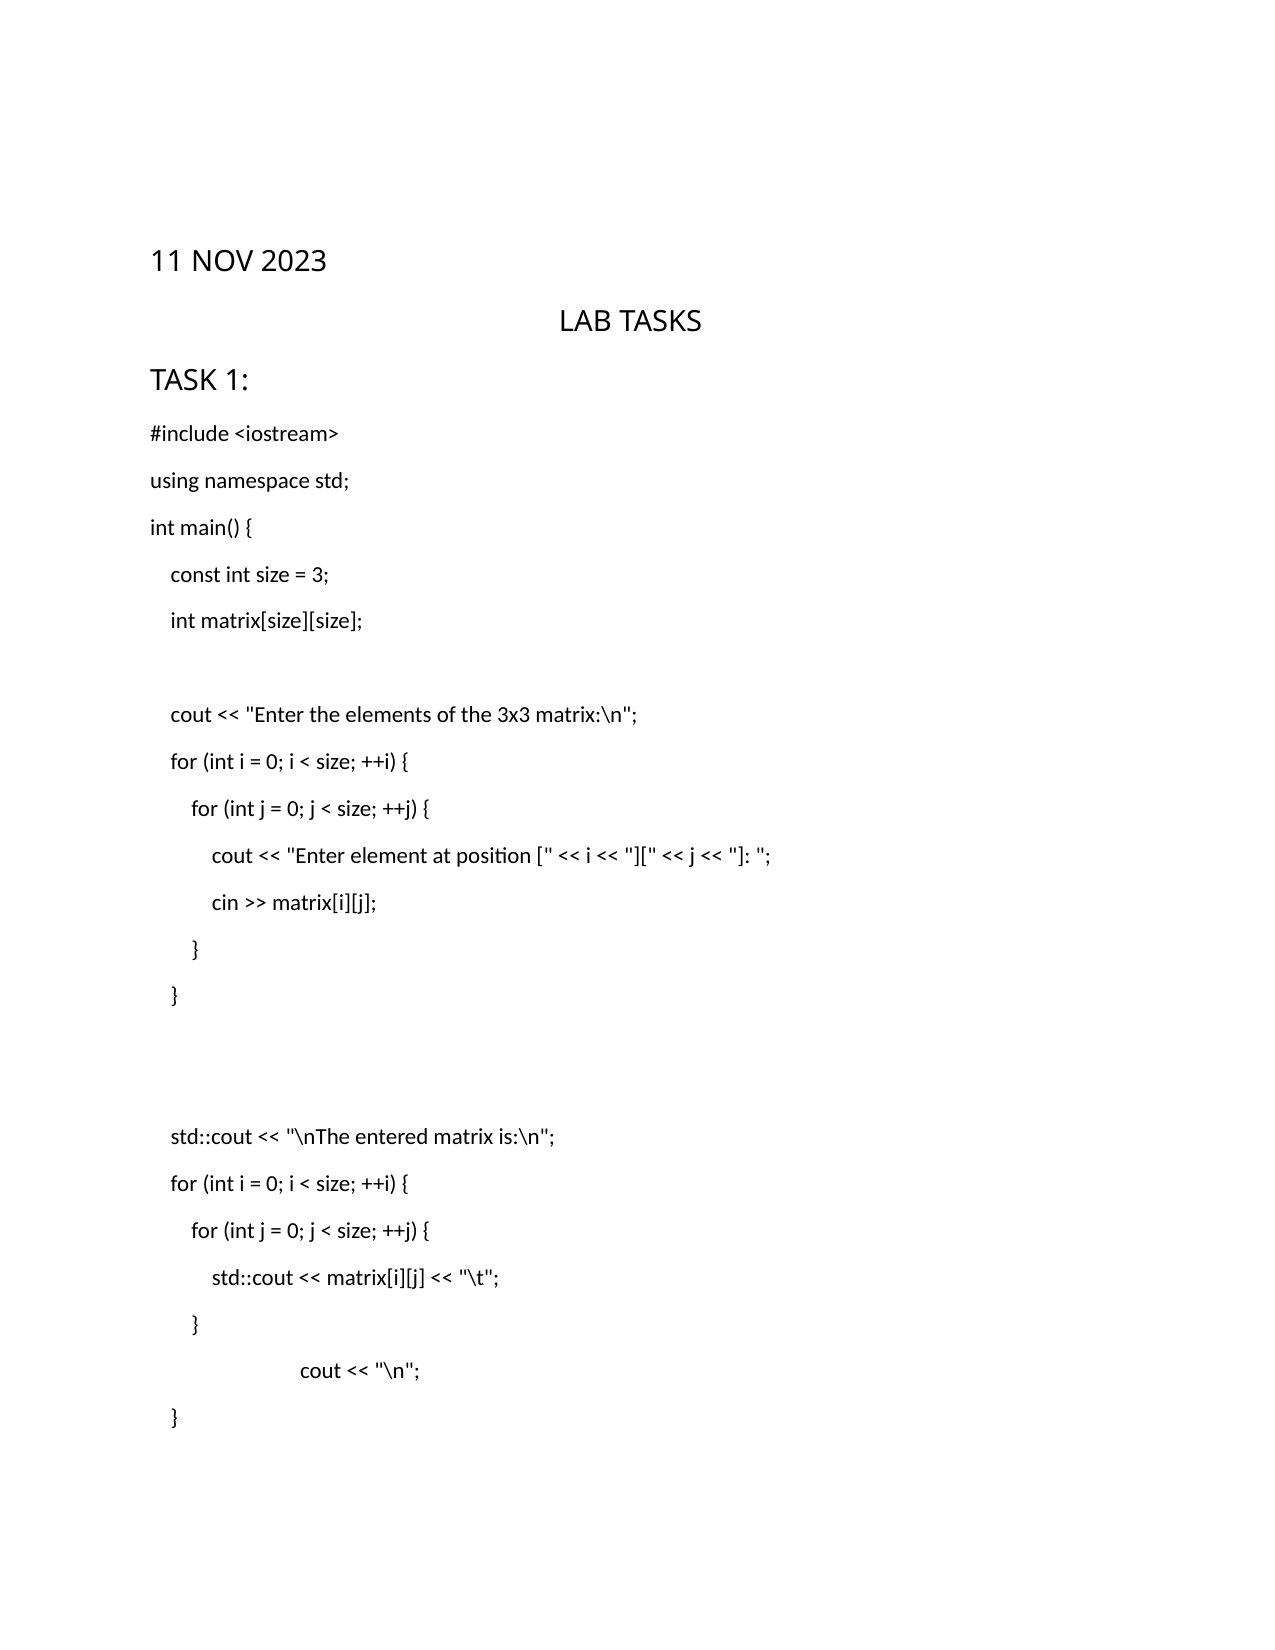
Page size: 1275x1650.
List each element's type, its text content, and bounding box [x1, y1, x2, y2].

text TASK 1: [150, 359, 1125, 399]
text LAB TASKS [150, 300, 1125, 340]
text } [150, 1403, 1125, 1431]
text 11 NOV 2023 [150, 209, 1125, 280]
text int matrix[size][size]; [150, 607, 1125, 634]
text for (int i = 0; i < size; ++i) { [150, 1169, 1125, 1197]
text for (int j = 0; j < size; ++j) { [150, 794, 1125, 822]
text cout << "Enter the elements of the 3x3 matrix:\n"; [150, 700, 1125, 728]
text std::cout << matrix[i][j] << "\t"; [150, 1263, 1125, 1291]
text } [150, 1310, 1125, 1338]
text for (int i = 0; i < size; ++i) { [150, 747, 1125, 775]
text cout << "Enter element at position [" << i << "][" << j << "]: "; [150, 841, 1125, 869]
text for (int j = 0; j < size; ++j) { [150, 1216, 1125, 1244]
text } [150, 935, 1125, 963]
text std::cout << "\nThe entered matrix is:\n"; [150, 1122, 1125, 1150]
text } [150, 982, 1125, 1009]
text cout << "\n"; [150, 1357, 1125, 1384]
text cin >> matrix[i][j]; [150, 888, 1125, 916]
text using namespace std; [150, 466, 1125, 494]
text #include <iostream> [150, 419, 1125, 447]
text const int size = 3; [150, 560, 1125, 588]
text int main() { [150, 513, 1125, 541]
